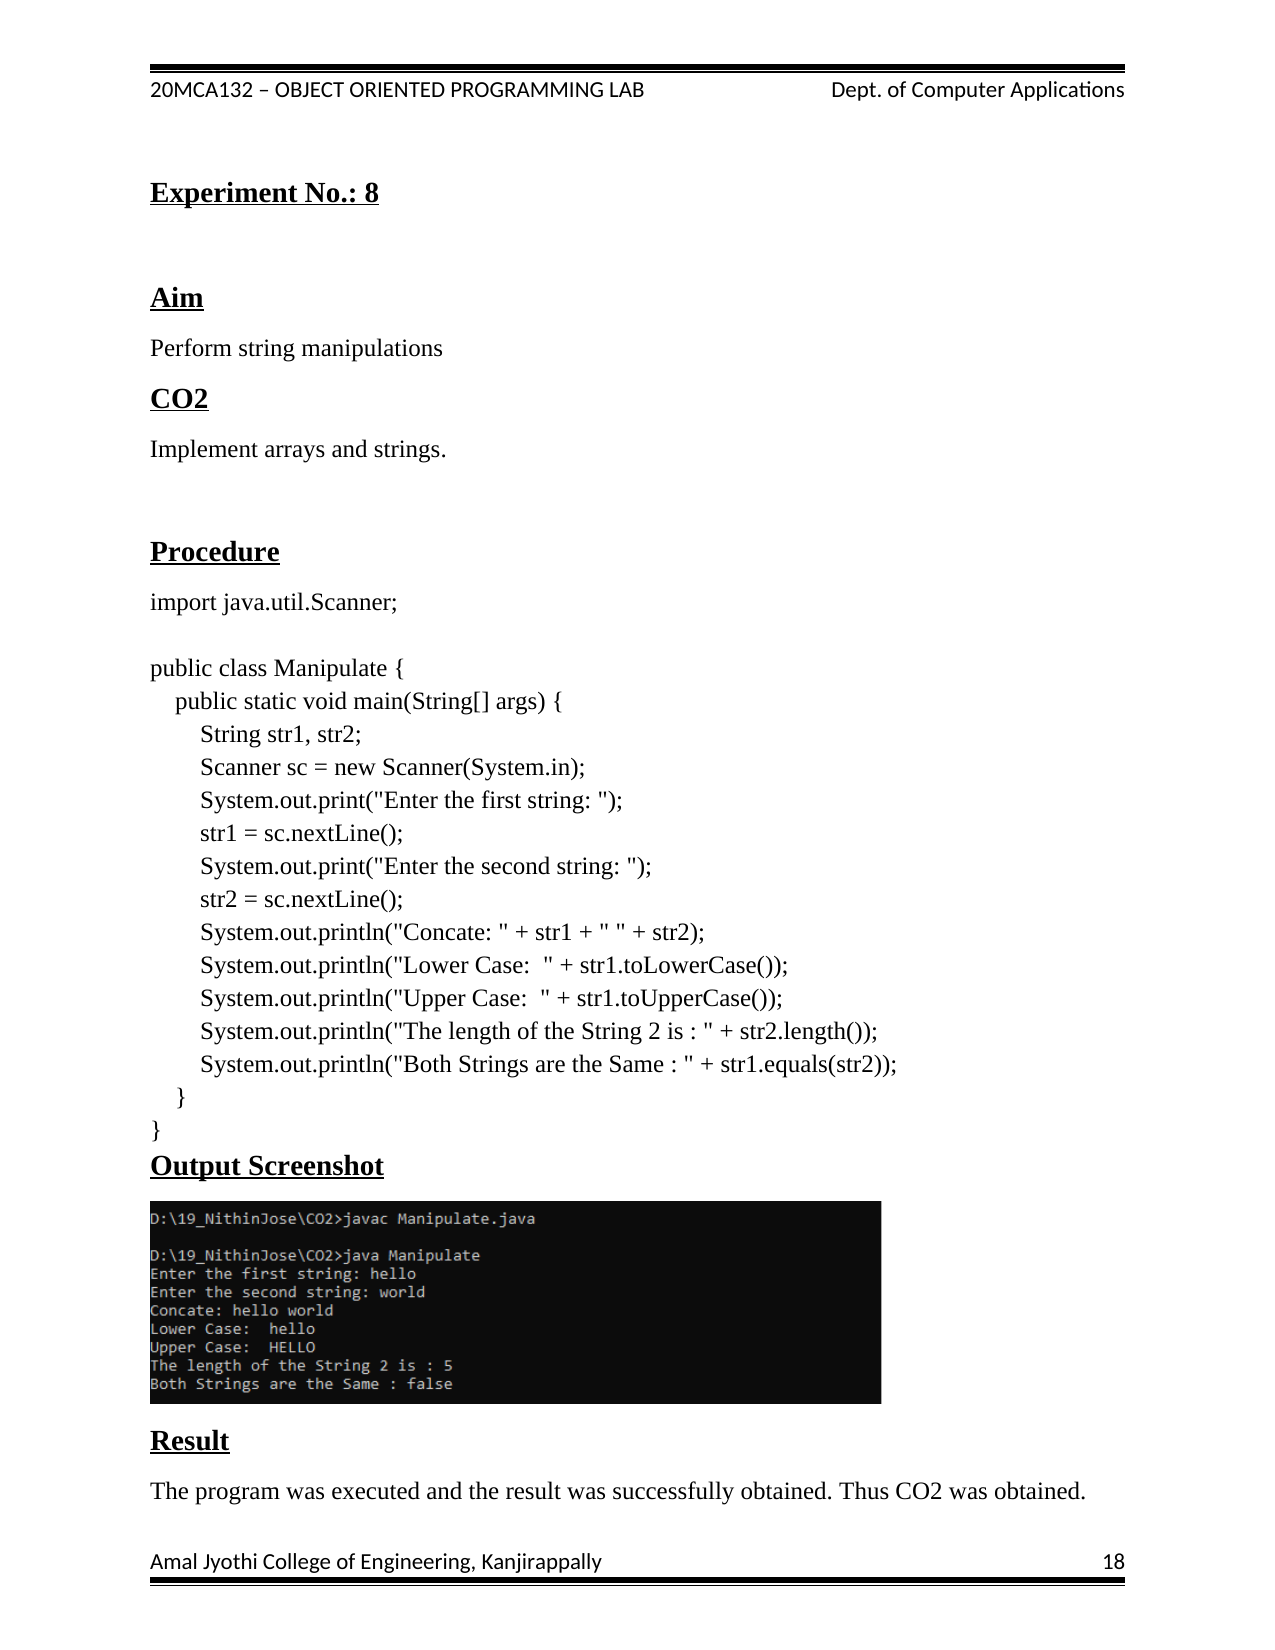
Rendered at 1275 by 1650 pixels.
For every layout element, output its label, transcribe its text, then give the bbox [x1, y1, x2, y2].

text } [150, 1082, 1125, 1111]
text The program was executed and the result was successfully obtained. Thus CO2 was obtained. [150, 1476, 1125, 1504]
text System.out.print("Enter the second string: "); [150, 851, 1125, 880]
text System.out.println("Upper Case: " + str1.toUpperCase()); [150, 983, 1125, 1012]
text System.out.println("Both Strings are the Same : " + str1.equals(str2)); [150, 1049, 1125, 1078]
text System.out.println("Lower Case: " + str1.toLowerCase()); [150, 950, 1125, 979]
text str2 = sc.nextLine(); [150, 884, 1125, 913]
text Output Screenshot [150, 1148, 1125, 1182]
text Experiment No.: 8 [150, 175, 1125, 208]
text System.out.println("The length of the String 2 is : " + str2.length()); [150, 1016, 1125, 1045]
text System.out.println("Concate: " + str1 + " " + str2); [150, 917, 1125, 946]
text public class Manipulate { [150, 653, 1125, 682]
text String str1, str2; [150, 719, 1125, 748]
text Perform string manipulations [150, 333, 1125, 362]
text Implement arrays and strings. [149, 434, 1125, 462]
text Result [150, 1423, 1125, 1456]
text Scanner sc = new Scanner(System.in); [150, 752, 1125, 781]
text CO2 [150, 381, 1125, 414]
text import java.util.Scanner; [150, 587, 1125, 616]
picture [150, 1201, 882, 1404]
text System.out.print("Enter the first string: "); [150, 785, 1125, 814]
text } [150, 1115, 1125, 1144]
text Aim [150, 280, 1125, 314]
text str1 = sc.nextLine(); [150, 818, 1125, 847]
text Procedure [150, 534, 1125, 568]
text public static void main(String[] args) { [150, 686, 1125, 715]
